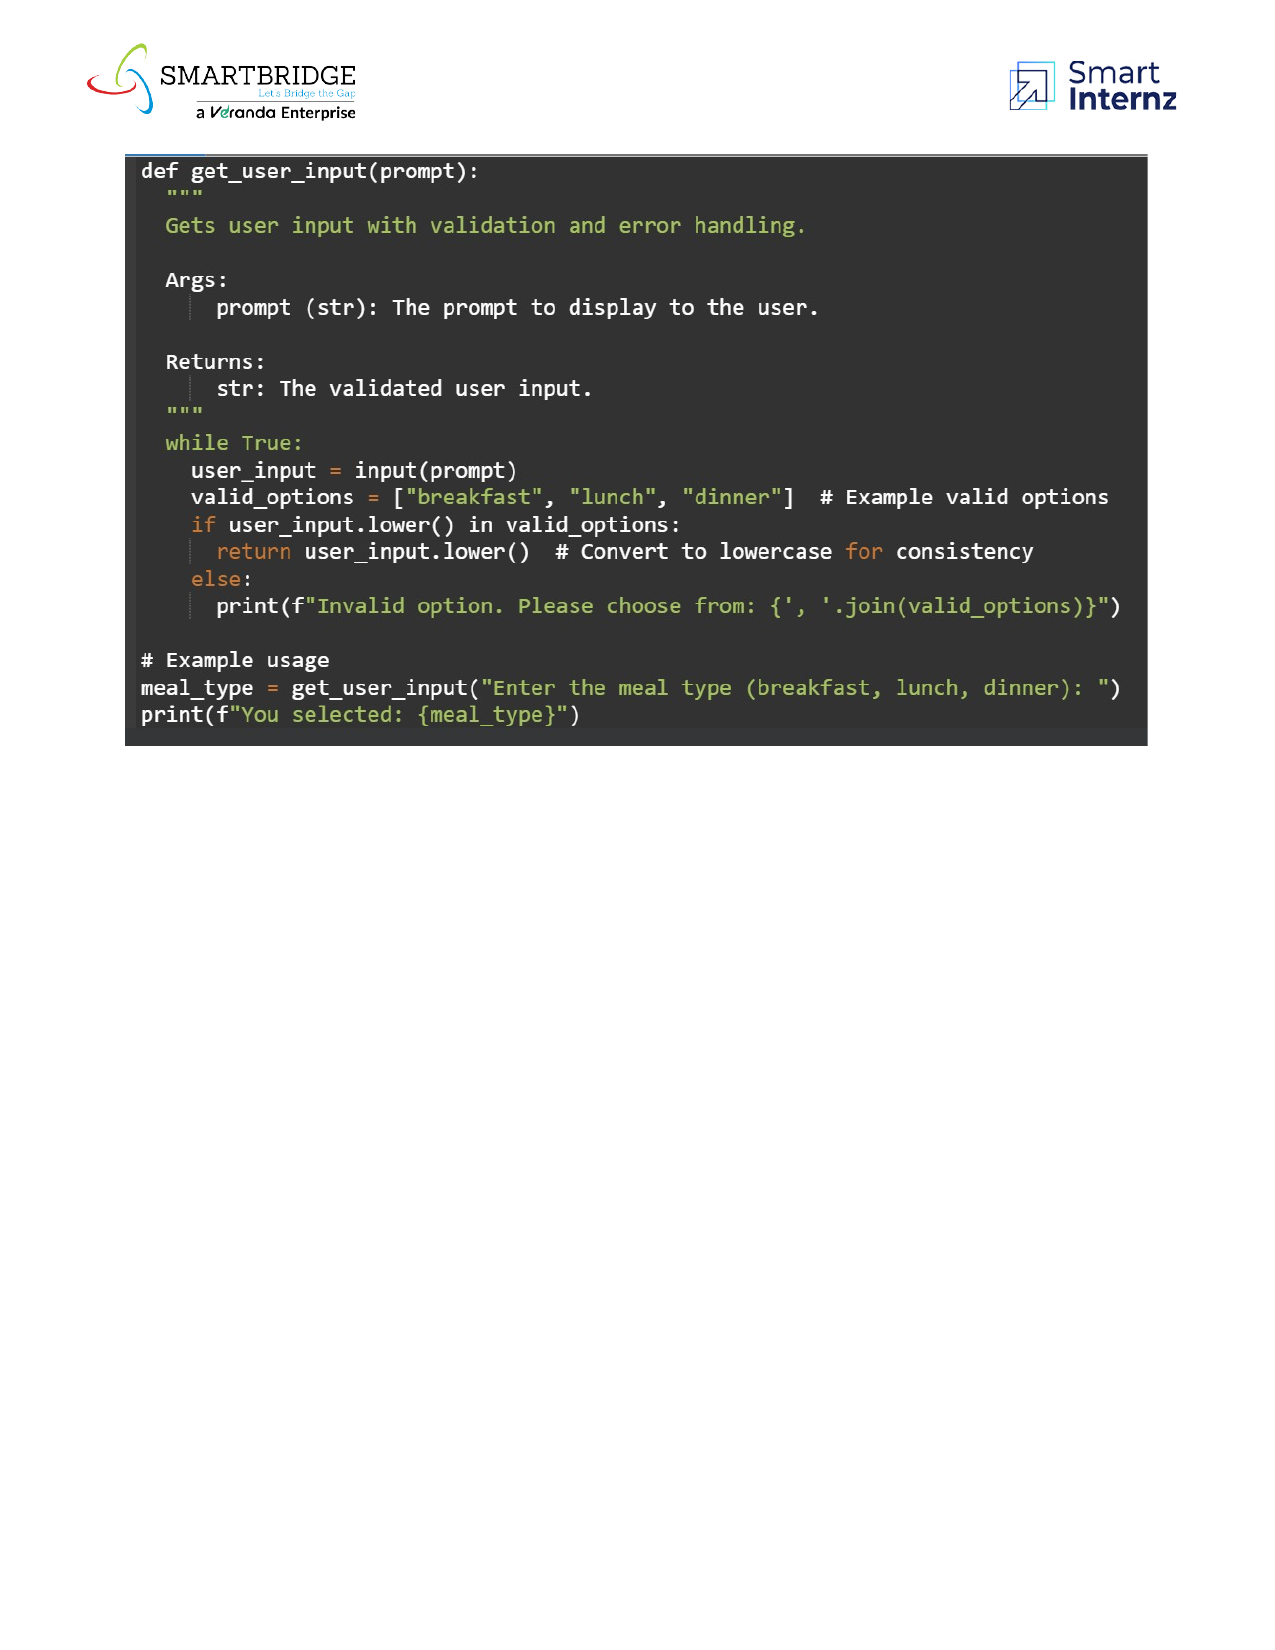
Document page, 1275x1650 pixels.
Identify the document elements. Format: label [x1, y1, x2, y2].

picture [87, 43, 356, 121]
picture [1009, 61, 1177, 110]
picture [125, 154, 1148, 746]
